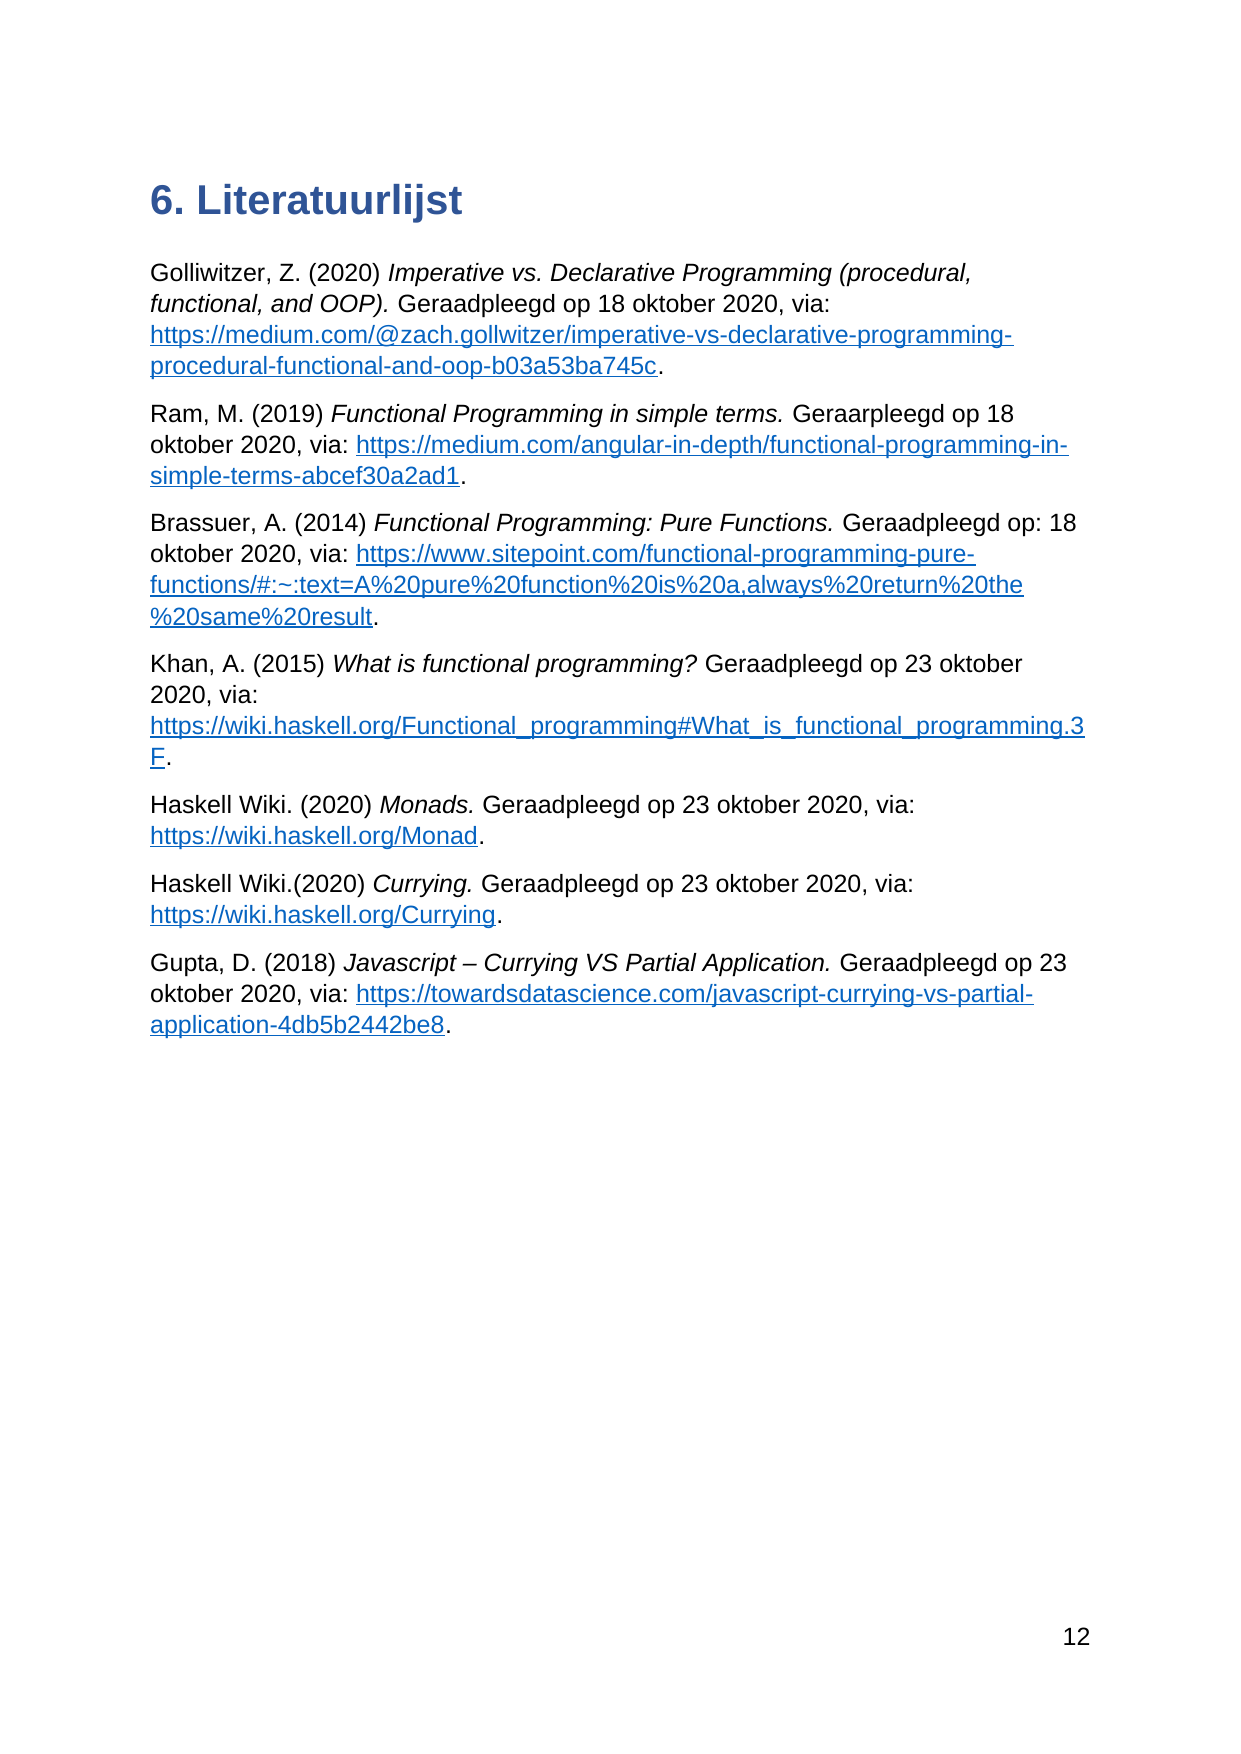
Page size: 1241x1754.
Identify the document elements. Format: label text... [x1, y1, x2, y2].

text Ram, M. (2019) Functional Programming in simple terms. Geraarpleegd op 18 oktober 2020, via: https://medium.com/angular-in-depth/functional-programming-in-simple-terms-abcef30a2ad1. [150, 398, 1090, 489]
text Haskell Wiki.(2020) Currying. Geraadpleegd op 23 oktober 2020, via: https://wiki.haskell.org/Currying. [150, 869, 1090, 928]
subtitle 6. Literatuurlijst [150, 175, 1090, 223]
text Khan, A. (2015) What is functional programming? Geraadpleegd op 23 oktober 2020, via: https://wiki.haskell.org/Functional_programming#What_is_functional_programming.3F. [150, 649, 1090, 771]
text Brassuer, A. (2014) Functional Programming: Pure Functions. Geraadpleegd op: 18 oktober 2020, via: https://www.sitepoint.com/functional-programming-pure-functions/#:~:text=A%20pure%20function%20is%20a,always%20return%20the%20same%20result. [150, 508, 1090, 630]
text Golliwitzer, Z. (2020) Imperative vs. Declarative Programming (procedural, functional, and OOP). Geraadpleegd op 18 oktober 2020, via: https://medium.com/@zach.gollwitzer/imperative-vs-declarative-programming-procedural-functional-and-oop-b03a53ba745c. [150, 227, 1090, 379]
text Haskell Wiki. (2020) Monads. Geraadpleegd op 23 oktober 2020, via: https://wiki.haskell.org/Monad. [150, 790, 1090, 850]
text Gupta, D. (2018) Javascript – Currying VS Partial Application. Geraadpleegd op 23 oktober 2020, via: https://towardsdatascience.com/javascript-currying-vs-partial-application-4db5b2442be8. [150, 947, 1090, 1038]
